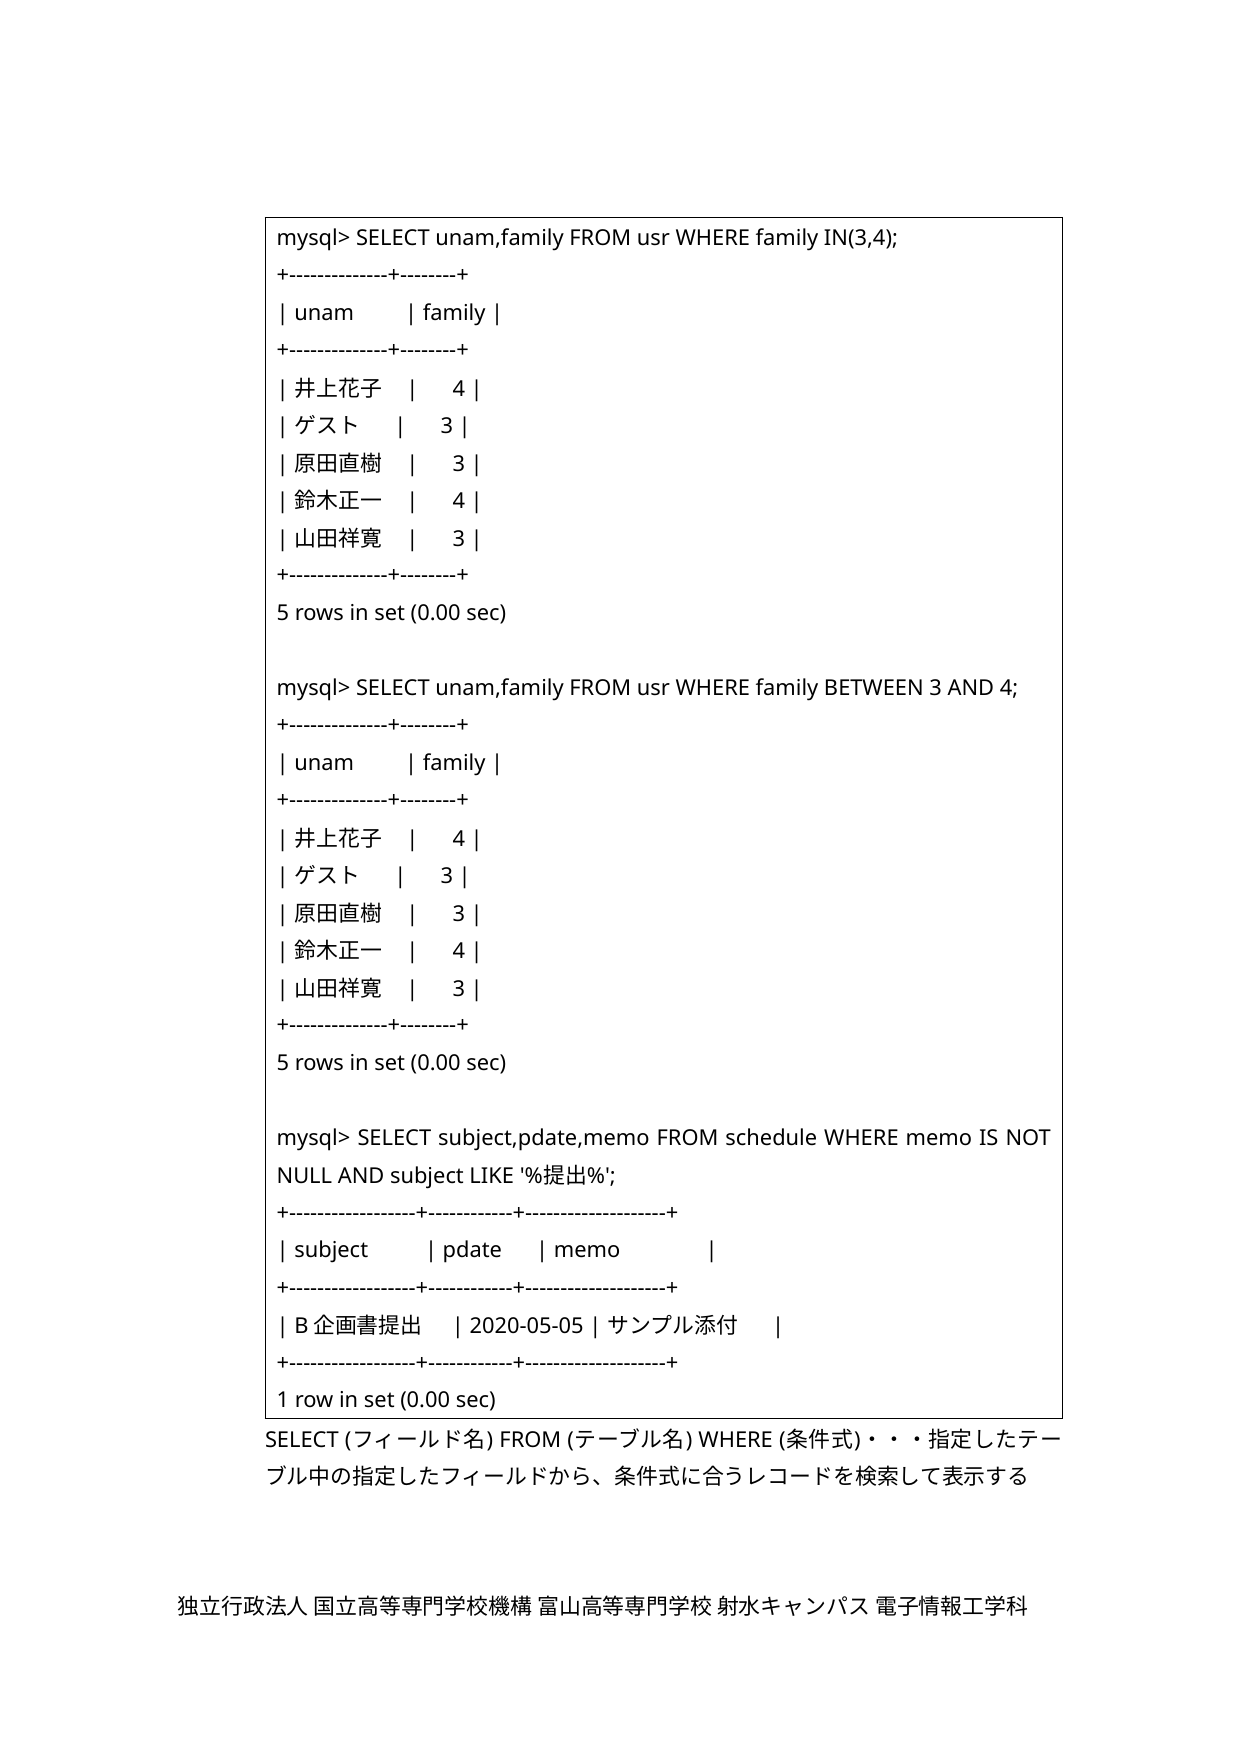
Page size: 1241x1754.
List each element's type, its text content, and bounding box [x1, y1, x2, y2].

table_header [266, 218, 1062, 1418]
text SELECT (フィールド名) FROM (テーブル名) WHERE (条件式)・・・指定したテーブル中の指定したフィールドから、条件式に合うレコードを検索して表示する [177, 1419, 1063, 1494]
